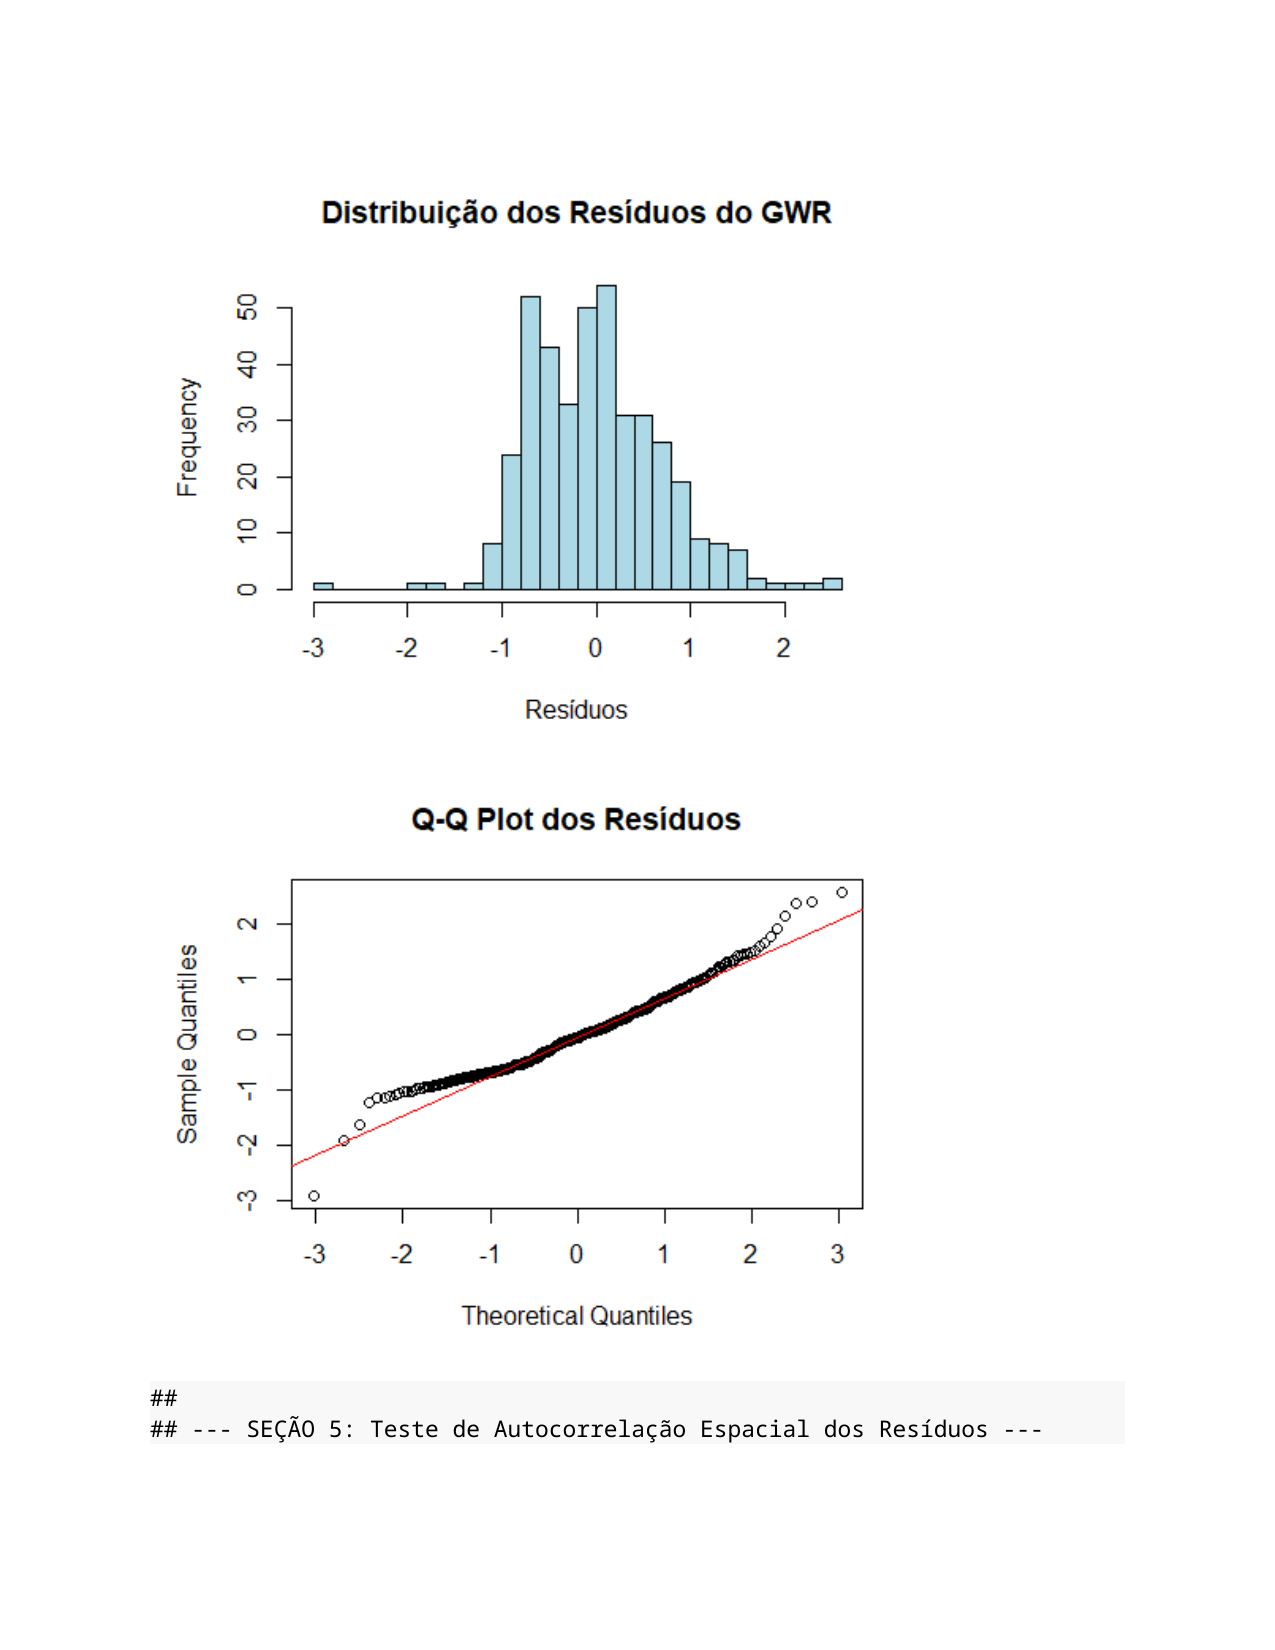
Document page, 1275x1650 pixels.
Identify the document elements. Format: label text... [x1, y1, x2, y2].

text ## ## --- SEÇÃO 5: Teste de Autocorrelação Espacial dos Resíduos --- [150, 1381, 1125, 1444]
picture [168, 150, 927, 1363]
